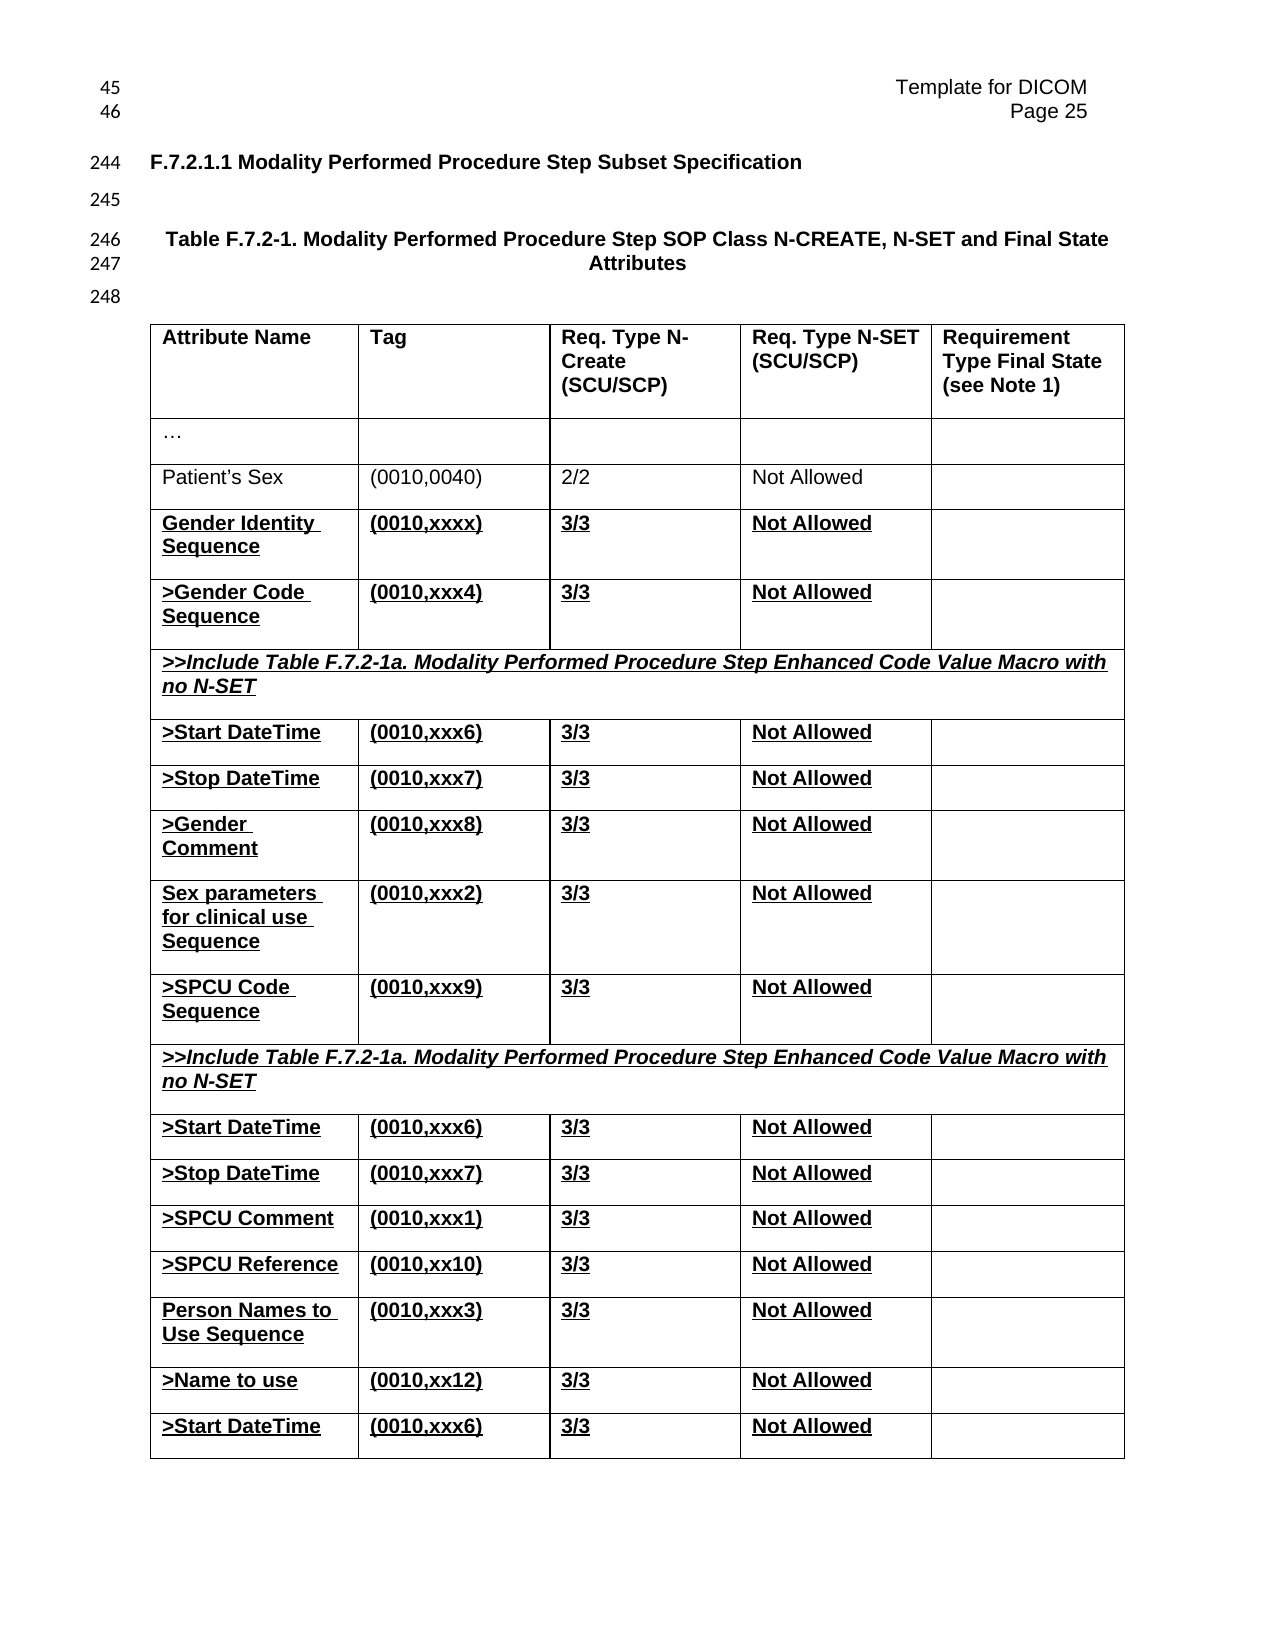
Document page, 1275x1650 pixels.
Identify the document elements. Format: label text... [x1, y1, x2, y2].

table_cell (0010,xxx1) [359, 1206, 549, 1251]
table_cell 3/3 [551, 720, 740, 764]
table_cell [932, 510, 1124, 579]
table_cell [932, 1115, 1124, 1159]
table_cell Not Allowed [741, 1368, 931, 1412]
table_cell 3/3 [551, 1115, 740, 1159]
table_cell >Name to use [151, 1368, 358, 1412]
table_cell >Stop DateTime [151, 766, 358, 810]
table_cell Not Allowed [741, 881, 931, 974]
table_cell [932, 1160, 1124, 1205]
table_cell 3/3 [551, 1252, 740, 1297]
table_cell Not Allowed [741, 720, 931, 764]
subtitle F.7.2.1.1 Modality Performed Procedure Step Subset Specification [150, 150, 1125, 174]
table_cell 3/3 [551, 1160, 740, 1205]
table_cell [359, 419, 549, 463]
table_cell >Start DateTime [151, 720, 358, 764]
table_cell Not Allowed [741, 1298, 931, 1367]
table_cell [932, 419, 1124, 463]
table_cell >SPCU Reference [151, 1252, 358, 1297]
table_cell (0010,xxx6) [359, 1115, 549, 1159]
text Table F.7.2-1. Modality Performed Procedure Step SOP Class N-CREATE, N-SET and Final State Attributes [150, 227, 1125, 275]
table_cell Sex parameters for clinical use Sequence [151, 881, 358, 974]
table_cell 3/3 [551, 580, 740, 649]
table_cell Person Names to Use Sequence [151, 1298, 358, 1367]
table_cell 3/3 [551, 811, 740, 880]
table_cell (0010,xxxx) [359, 510, 549, 579]
table_cell [932, 1368, 1124, 1412]
table_cell (0010,xxx7) [359, 1160, 549, 1205]
table_cell (0010,xxx3) [359, 1298, 549, 1367]
table_cell Not Allowed [741, 580, 931, 649]
table_cell (0010,xxx9) [359, 975, 549, 1044]
table_cell Not Allowed [741, 975, 931, 1044]
table_cell [932, 1298, 1124, 1367]
table_cell >>Include Table F.7.2-1a. Modality Performed Procedure Step Enhanced Code Value Macro with no N-SET [151, 650, 1124, 719]
table_cell 3/3 [551, 881, 740, 974]
table_cell >SPCU Code Sequence [151, 975, 358, 1044]
table_cell 3/3 [551, 1414, 740, 1458]
table_header Attribute Name [151, 325, 358, 418]
table_cell >Start DateTime [151, 1414, 358, 1458]
table_cell [932, 1414, 1124, 1458]
table_cell (0010,xxx4) [359, 580, 549, 649]
table_cell … [151, 419, 358, 463]
table_cell Not Allowed [741, 1414, 931, 1458]
table_header Tag [359, 325, 549, 418]
table_cell [932, 766, 1124, 810]
table_cell [741, 419, 931, 463]
table_cell [932, 1252, 1124, 1297]
table_cell (0010,xxx6) [359, 1414, 549, 1458]
table_cell [932, 720, 1124, 764]
table_cell [932, 465, 1124, 509]
table_cell Gender Identity Sequence [151, 510, 358, 579]
table_cell (0010,xxx6) [359, 720, 549, 764]
table_cell >Stop DateTime [151, 1160, 358, 1205]
table_cell [932, 975, 1124, 1044]
table_header Req. Type N-Create (SCU/SCP) [551, 325, 740, 418]
table_cell Not Allowed [741, 1206, 931, 1251]
table_cell (0010,xxx2) [359, 881, 549, 974]
table_cell Not Allowed [741, 465, 931, 509]
table_cell [932, 811, 1124, 880]
table_cell [932, 580, 1124, 649]
table_cell >>Include Table F.7.2-1a. Modality Performed Procedure Step Enhanced Code Value Macro with no N-SET [151, 1045, 1124, 1113]
table_cell 2/2 [551, 465, 740, 509]
table_cell Not Allowed [741, 1115, 931, 1159]
table_cell Not Allowed [741, 510, 931, 579]
table_cell Not Allowed [741, 766, 931, 810]
table_cell Not Allowed [741, 1160, 931, 1205]
table_cell (0010,xx10) [359, 1252, 549, 1297]
table_cell (0010,0040) [359, 465, 549, 509]
table_cell (0010,xx12) [359, 1368, 549, 1412]
table_cell >Gender Code Sequence [151, 580, 358, 649]
table_cell 3/3 [551, 510, 740, 579]
table_cell Patient’s Sex [151, 465, 358, 509]
table_cell 3/3 [551, 975, 740, 1044]
table_cell [551, 419, 740, 463]
table_cell (0010,xxx8) [359, 811, 549, 880]
table_cell [932, 1206, 1124, 1251]
table_cell 3/3 [551, 1298, 740, 1367]
table_cell (0010,xxx7) [359, 766, 549, 810]
table_cell >SPCU Comment [151, 1206, 358, 1251]
table_cell [932, 881, 1124, 974]
table_cell 3/3 [551, 1368, 740, 1412]
table_cell >Start DateTime [151, 1115, 358, 1159]
table_header Requirement Type Final State (see Note 1) [932, 325, 1124, 418]
table_cell Not Allowed [741, 1252, 931, 1297]
table_cell 3/3 [551, 766, 740, 810]
table_cell Not Allowed [741, 811, 931, 880]
table_cell 3/3 [551, 1206, 740, 1251]
table_cell >Gender Comment [151, 811, 358, 880]
table_header Req. Type N-SET (SCU/SCP) [741, 325, 931, 418]
